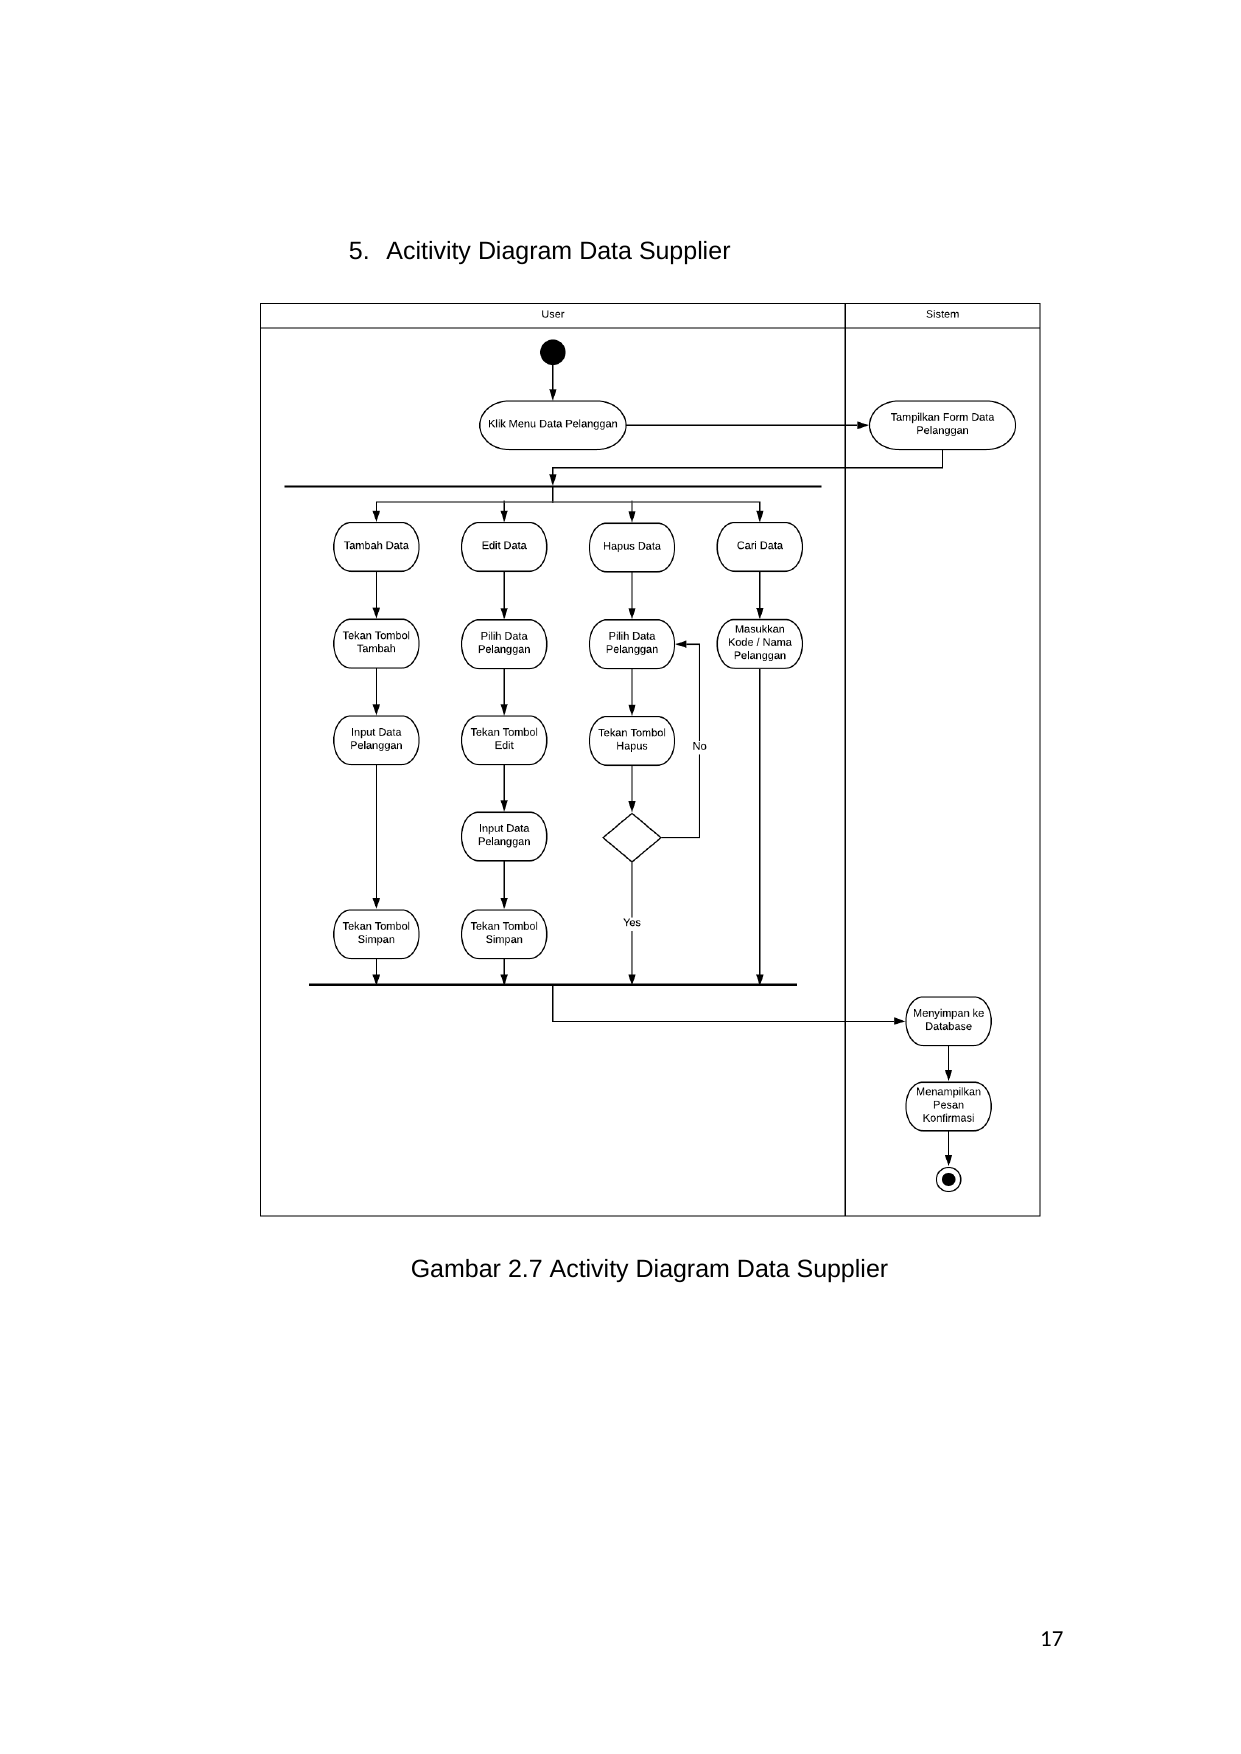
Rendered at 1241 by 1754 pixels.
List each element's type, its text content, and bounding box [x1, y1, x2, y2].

list Acitivity Diagram Data Supplier [349, 236, 1063, 265]
text Gambar 2.7 Activity Diagram Data Supplier [236, 1254, 1063, 1283]
picture [236, 279, 1063, 1240]
